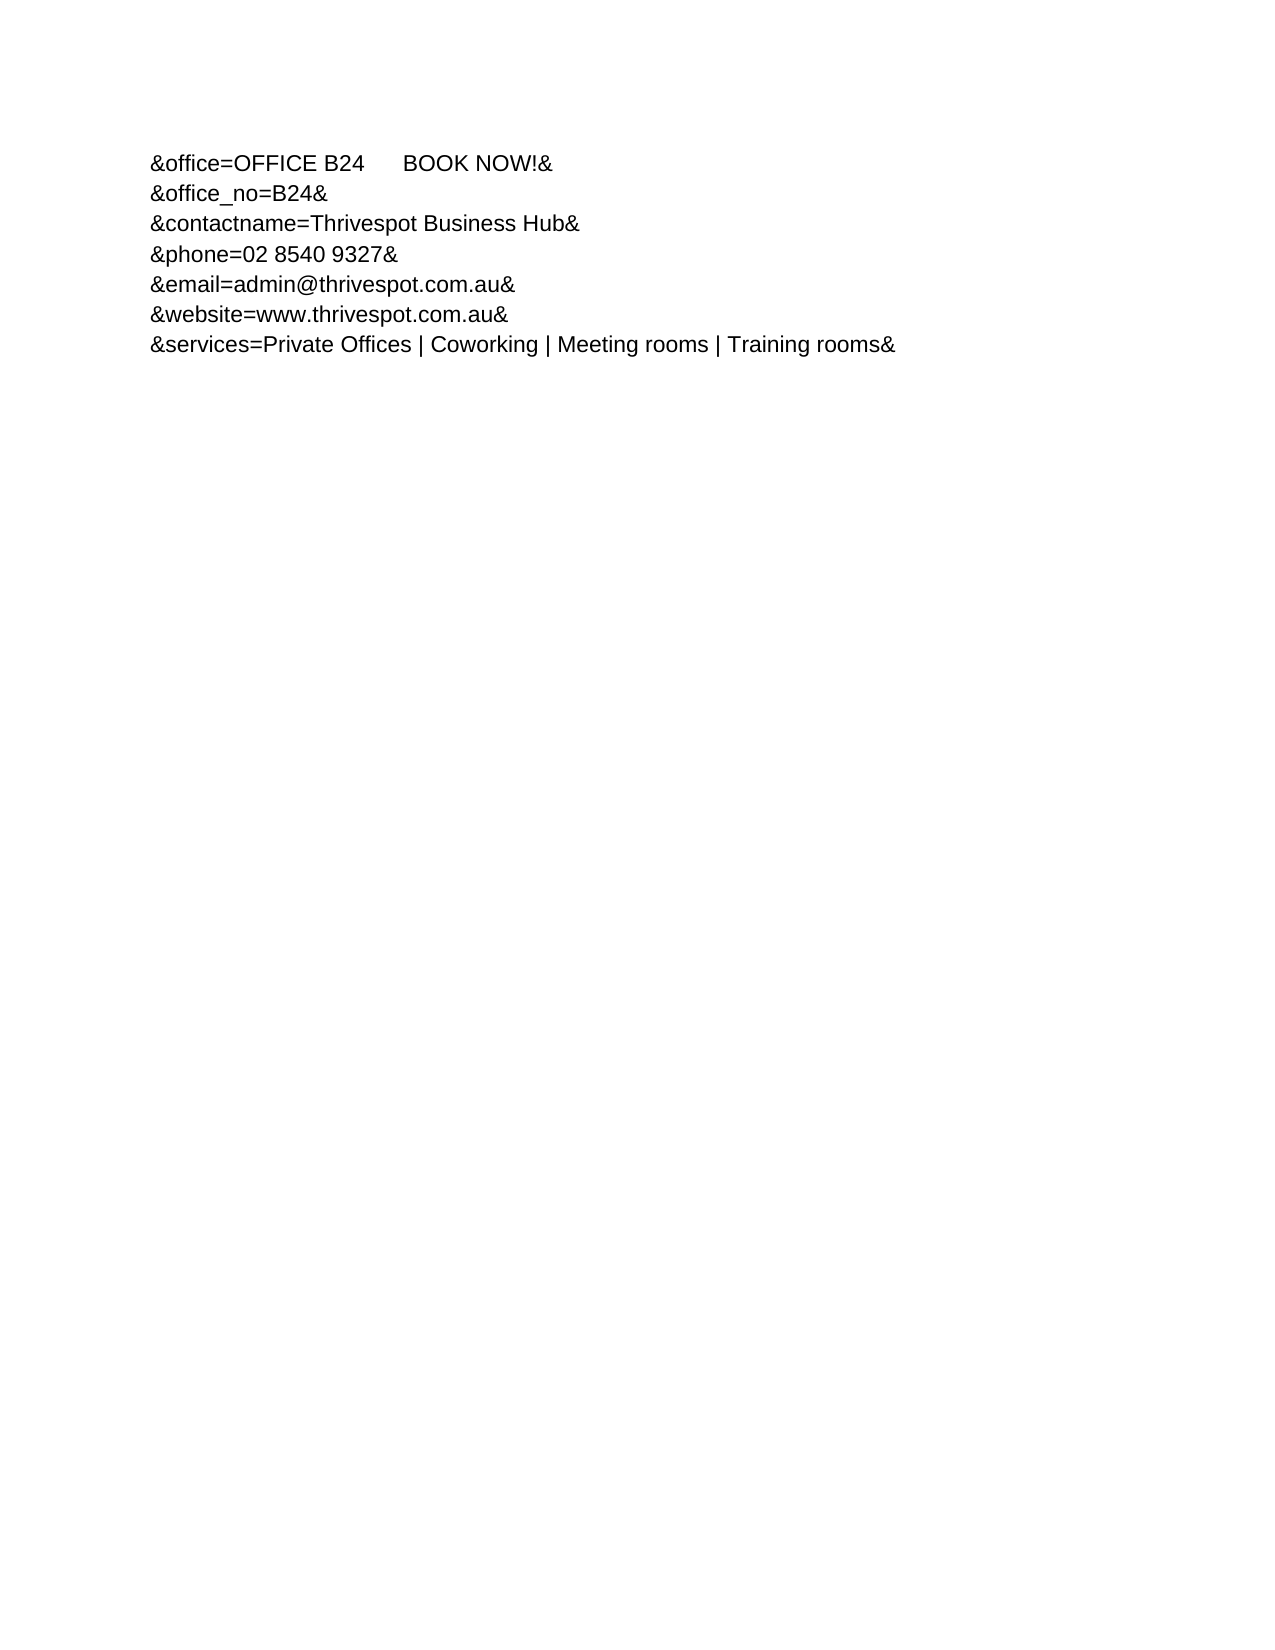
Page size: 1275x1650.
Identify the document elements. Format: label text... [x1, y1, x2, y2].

text &services=Private Offices | Coworking | Meeting rooms | Training rooms& [150, 331, 1125, 358]
text &office_no=B24& [150, 180, 1125, 207]
text &email=admin@thrivespot.com.au& [150, 271, 1125, 297]
text &contactname=Thrivespot Business Hub& [150, 210, 1125, 237]
text &website=www.thrivespot.com.au& [150, 301, 1125, 327]
text &phone=02 8540 9327& [150, 241, 1125, 267]
text &office=OFFICE B24 BOOK NOW!& [150, 150, 1125, 176]
